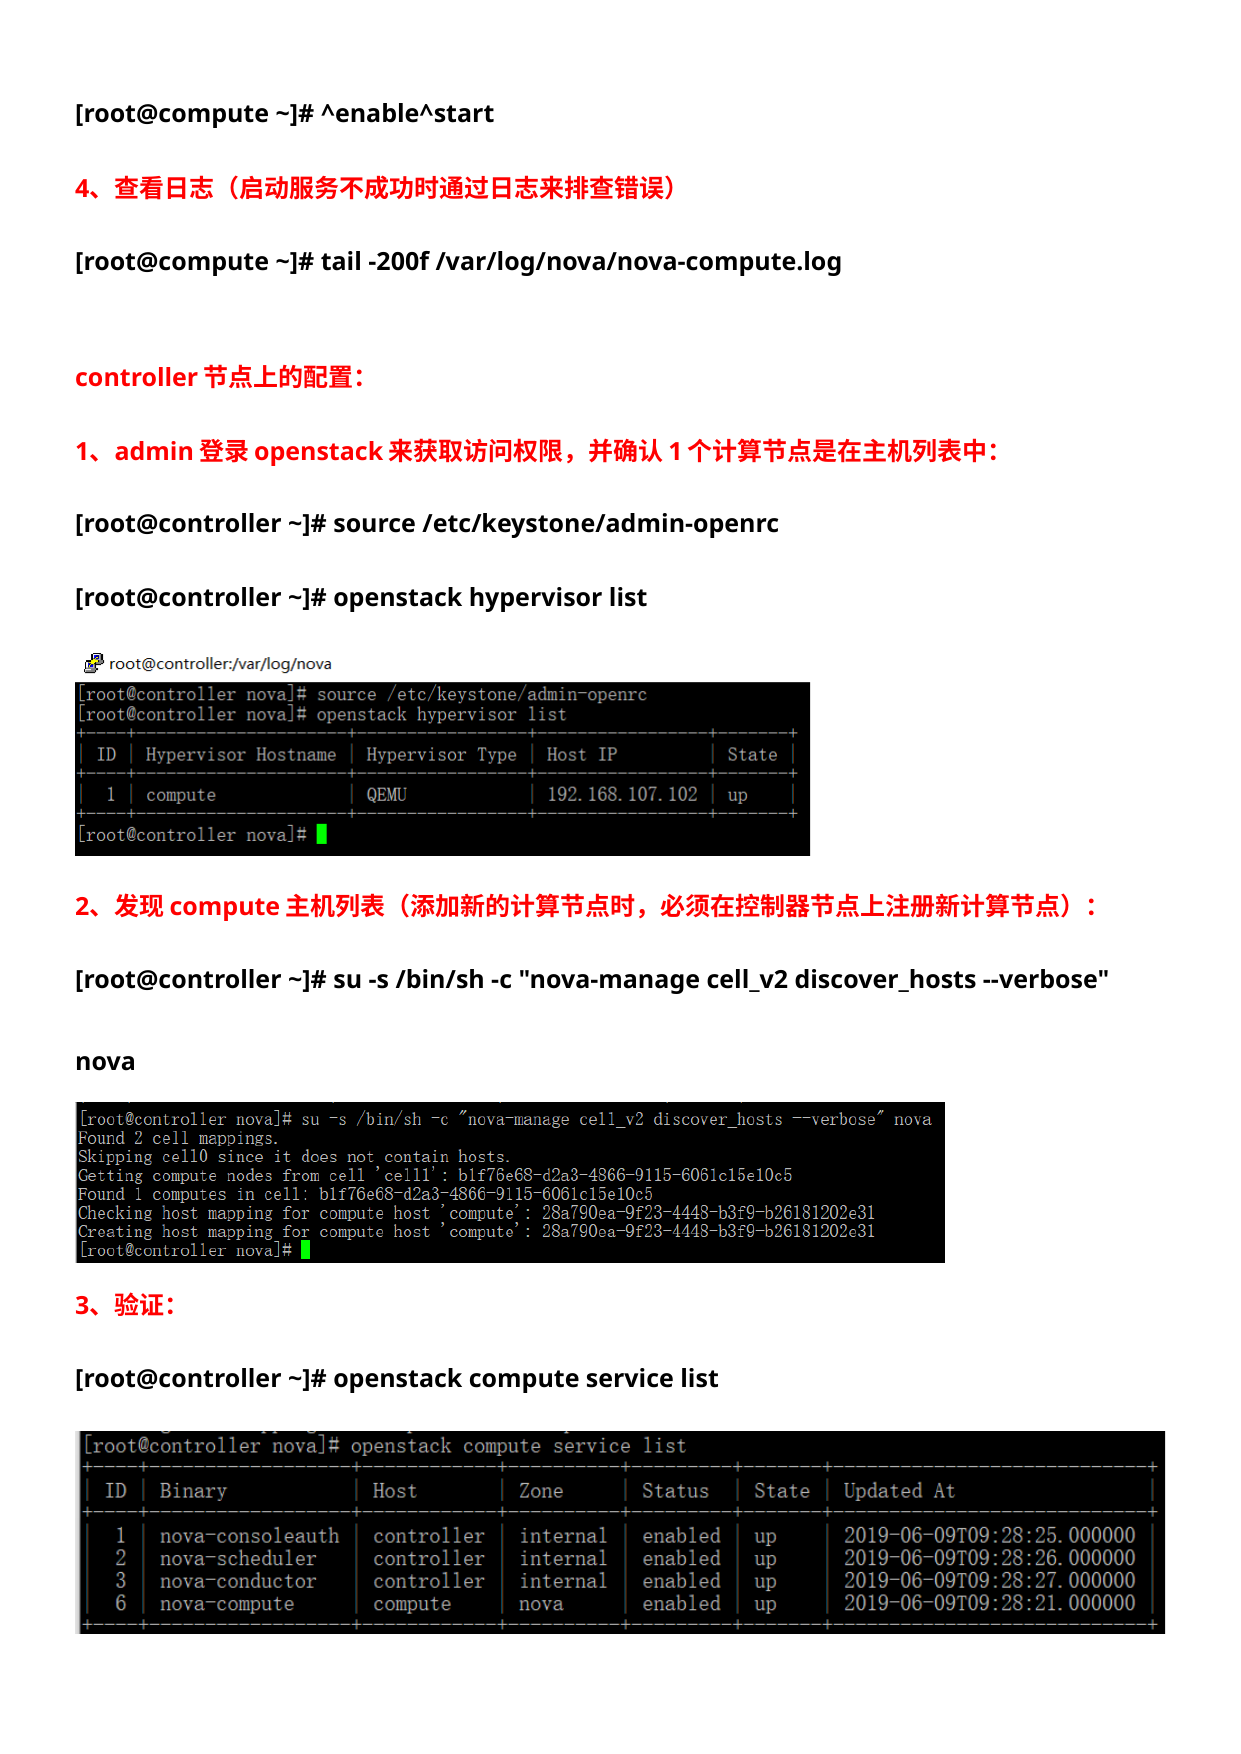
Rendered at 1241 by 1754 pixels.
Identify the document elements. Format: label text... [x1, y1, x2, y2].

text 1、admin登录openstack来获取访问权限，并确认1个计算节点是在主机列表中： [75, 417, 1165, 482]
picture [75, 1102, 945, 1263]
text [root@controller ~]# openstack hypervisor list [75, 564, 1165, 629]
text [root@compute ~]# ^enable^start [75, 81, 1165, 146]
picture [75, 1431, 1166, 1634]
text [root@controller ~]# source /etc/keystone/admin-openrc [75, 491, 1165, 556]
picture [75, 646, 811, 856]
text [root@controller ~]# su -s /bin/sh -c "nova-manage cell_v2 discover_hosts --verbose" nova [75, 947, 1165, 1093]
text [root@compute ~]# tail -200f /var/log/nova/nova-compute.log [75, 228, 1165, 293]
text controller节点上的配置： [75, 343, 1165, 408]
text 2、发现compute主机列表（添加新的计算节点时，必须在控制器节点上注册新计算节点）： [75, 872, 1165, 937]
text 4、查看日志（启动服务不成功时通过日志来排查错误） [75, 154, 1165, 219]
text [root@controller ~]# openstack compute service list [75, 1345, 1165, 1410]
text 3、验证： [75, 1271, 1165, 1336]
